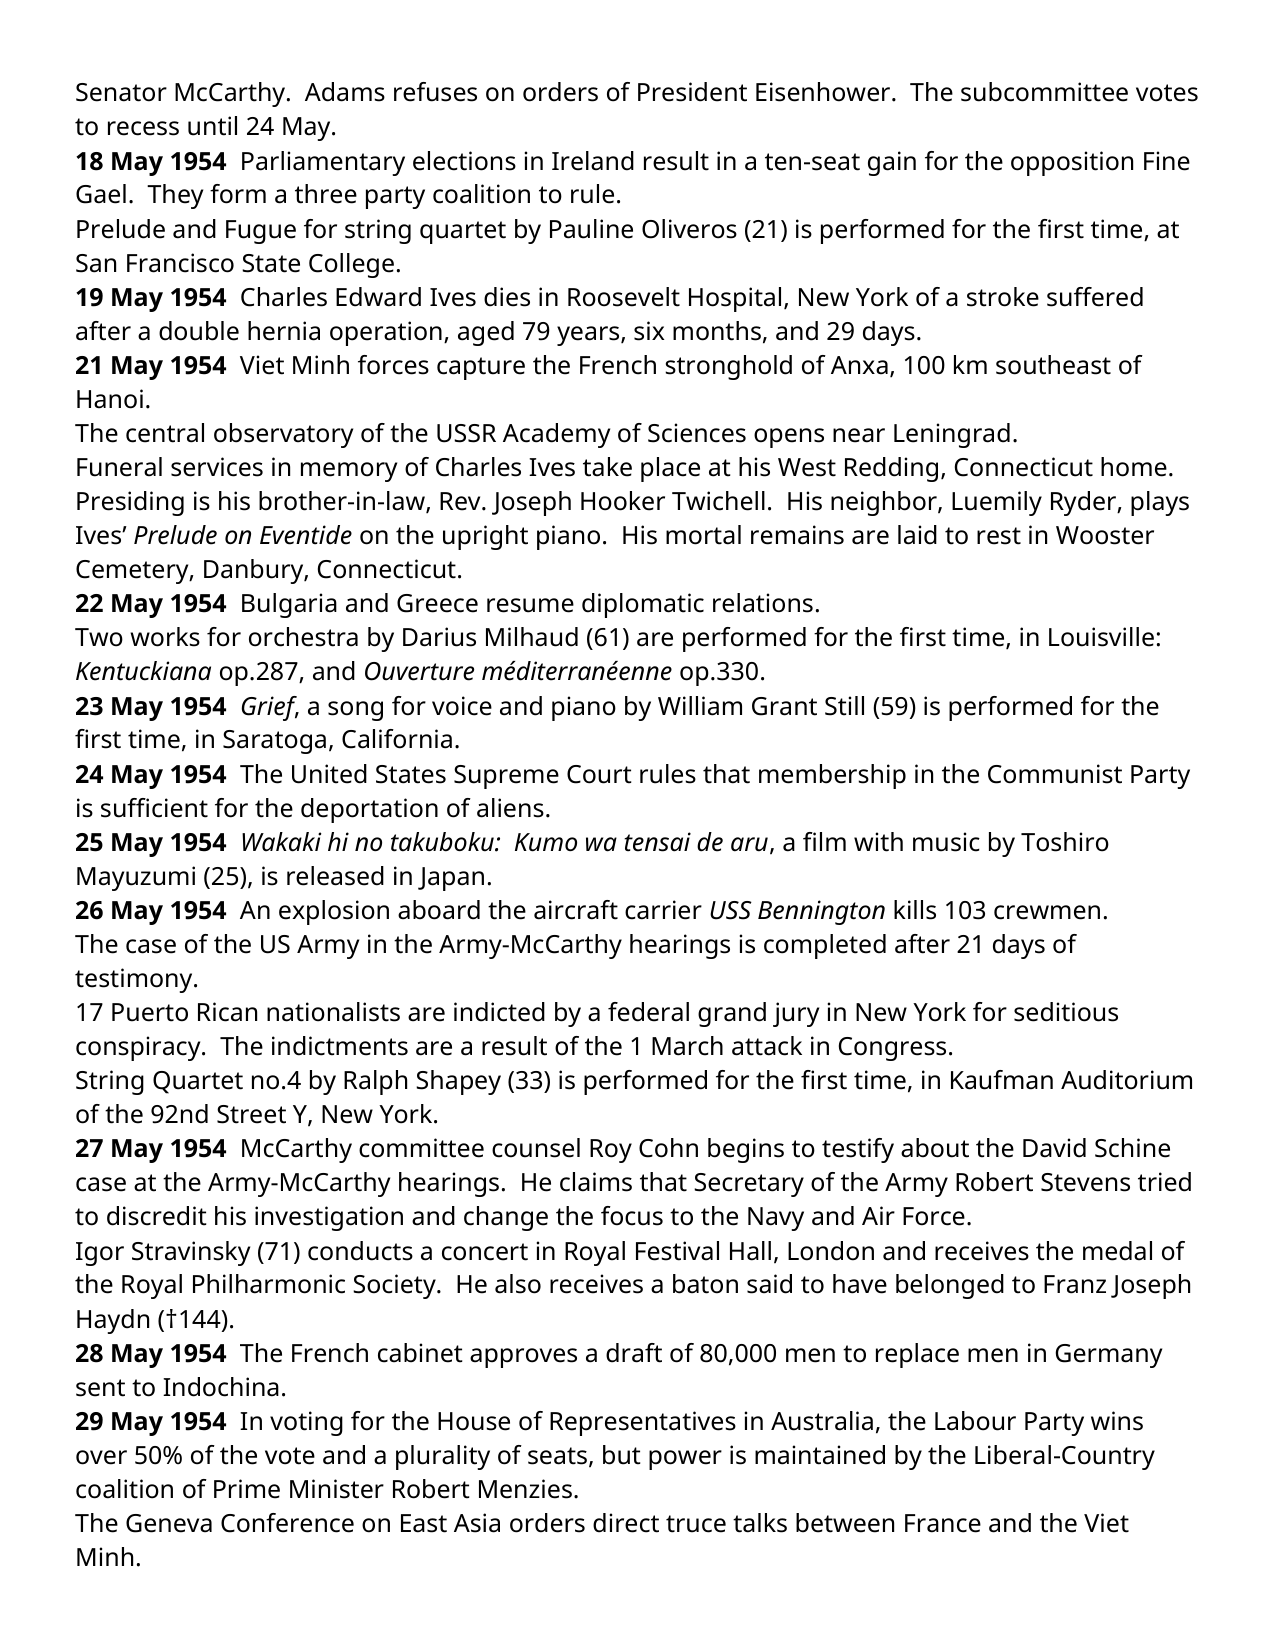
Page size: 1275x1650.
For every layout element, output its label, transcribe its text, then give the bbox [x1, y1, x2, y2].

text The Geneva Conference on East Asia orders direct truce talks between France and the Viet Minh. [75, 1506, 1200, 1574]
text The central observatory of the USSR Academy of Sciences opens near Leningrad. [75, 416, 1200, 450]
text 21 May 1954 Viet Minh forces capture the French stronghold of Anxa, 100 km southeast of Hanoi. [75, 347, 1200, 416]
text 29 May 1954 In voting for the House of Representatives in Australia, the Labour Party wins over 50% of the vote and a plurality of seats, but power is maintained by the Liberal-Country coalition of Prime Minister Robert Menzies. [75, 1403, 1200, 1506]
text 25 May 1954 Wakaki hi no takuboku: Kumo wa tensai de aru, a film with music by Toshiro Mayuzumi (25), is released in Japan. [75, 824, 1200, 892]
text 26 May 1954 An explosion aboard the aircraft carrier USS Bennington kills 103 crewmen. [75, 892, 1200, 927]
text 27 May 1954 McCarthy committee counsel Roy Cohn begins to testify about the David Schine case at the Army-McCarthy hearings. He claims that Secretary of the Army Robert Stevens tried to discredit his investigation and change the focus to the Navy and Air Force. [75, 1131, 1200, 1233]
text Funeral services in memory of Charles Ives take place at his West Redding, Connecticut home. Presiding is his brother-in-law, Rev. Joseph Hooker Twichell. His neighbor, Luemily Ryder, plays Ives’ Prelude on Eventide on the upright piano. His mortal remains are laid to rest in Wooster Cemetery, Danbury, Connecticut. [75, 450, 1200, 586]
text 22 May 1954 Bulgaria and Greece resume diplomatic relations. [75, 586, 1200, 620]
text The case of the US Army in the Army-McCarthy hearings is completed after 21 days of testimony. [75, 927, 1200, 995]
text 23 May 1954 Grief, a song for voice and piano by William Grant Still (59) is performed for the first time, in Saratoga, California. [75, 688, 1200, 756]
text Prelude and Fugue for string quartet by Pauline Oliveros (21) is performed for the first time, at San Francisco State College. [75, 211, 1200, 279]
text 19 May 1954 Charles Edward Ives dies in Roosevelt Hospital, New York of a stroke suffered after a double hernia operation, aged 79 years, six months, and 29 days. [75, 279, 1200, 347]
text 24 May 1954 The United States Supreme Court rules that membership in the Communist Party is sufficient for the deportation of aliens. [75, 756, 1200, 824]
text String Quartet no.4 by Ralph Shapey (33) is performed for the first time, in Kaufman Auditorium of the 92nd Street Y, New York. [75, 1063, 1200, 1131]
text 17 Puerto Rican nationalists are indicted by a federal grand jury in New York for seditious conspiracy. The indictments are a result of the 1 March attack in Congress. [75, 995, 1200, 1063]
text Two works for orchestra by Darius Milhaud (61) are performed for the first time, in Louisville: Kentuckiana op.287, and Ouverture méditerranéenne op.330. [75, 620, 1200, 688]
text 28 May 1954 The French cabinet approves a draft of 80,000 men to replace men in Germany sent to Indochina. [75, 1335, 1200, 1403]
text 18 May 1954 Parliamentary elections in Ireland result in a ten-seat gain for the opposition Fine Gael. They form a three party coalition to rule. [75, 143, 1200, 211]
text Igor Stravinsky (71) conducts a concert in Royal Festival Hall, London and receives the medal of the Royal Philharmonic Society. He also receives a baton said to have belonged to Franz Joseph Haydn (†144). [75, 1233, 1200, 1335]
